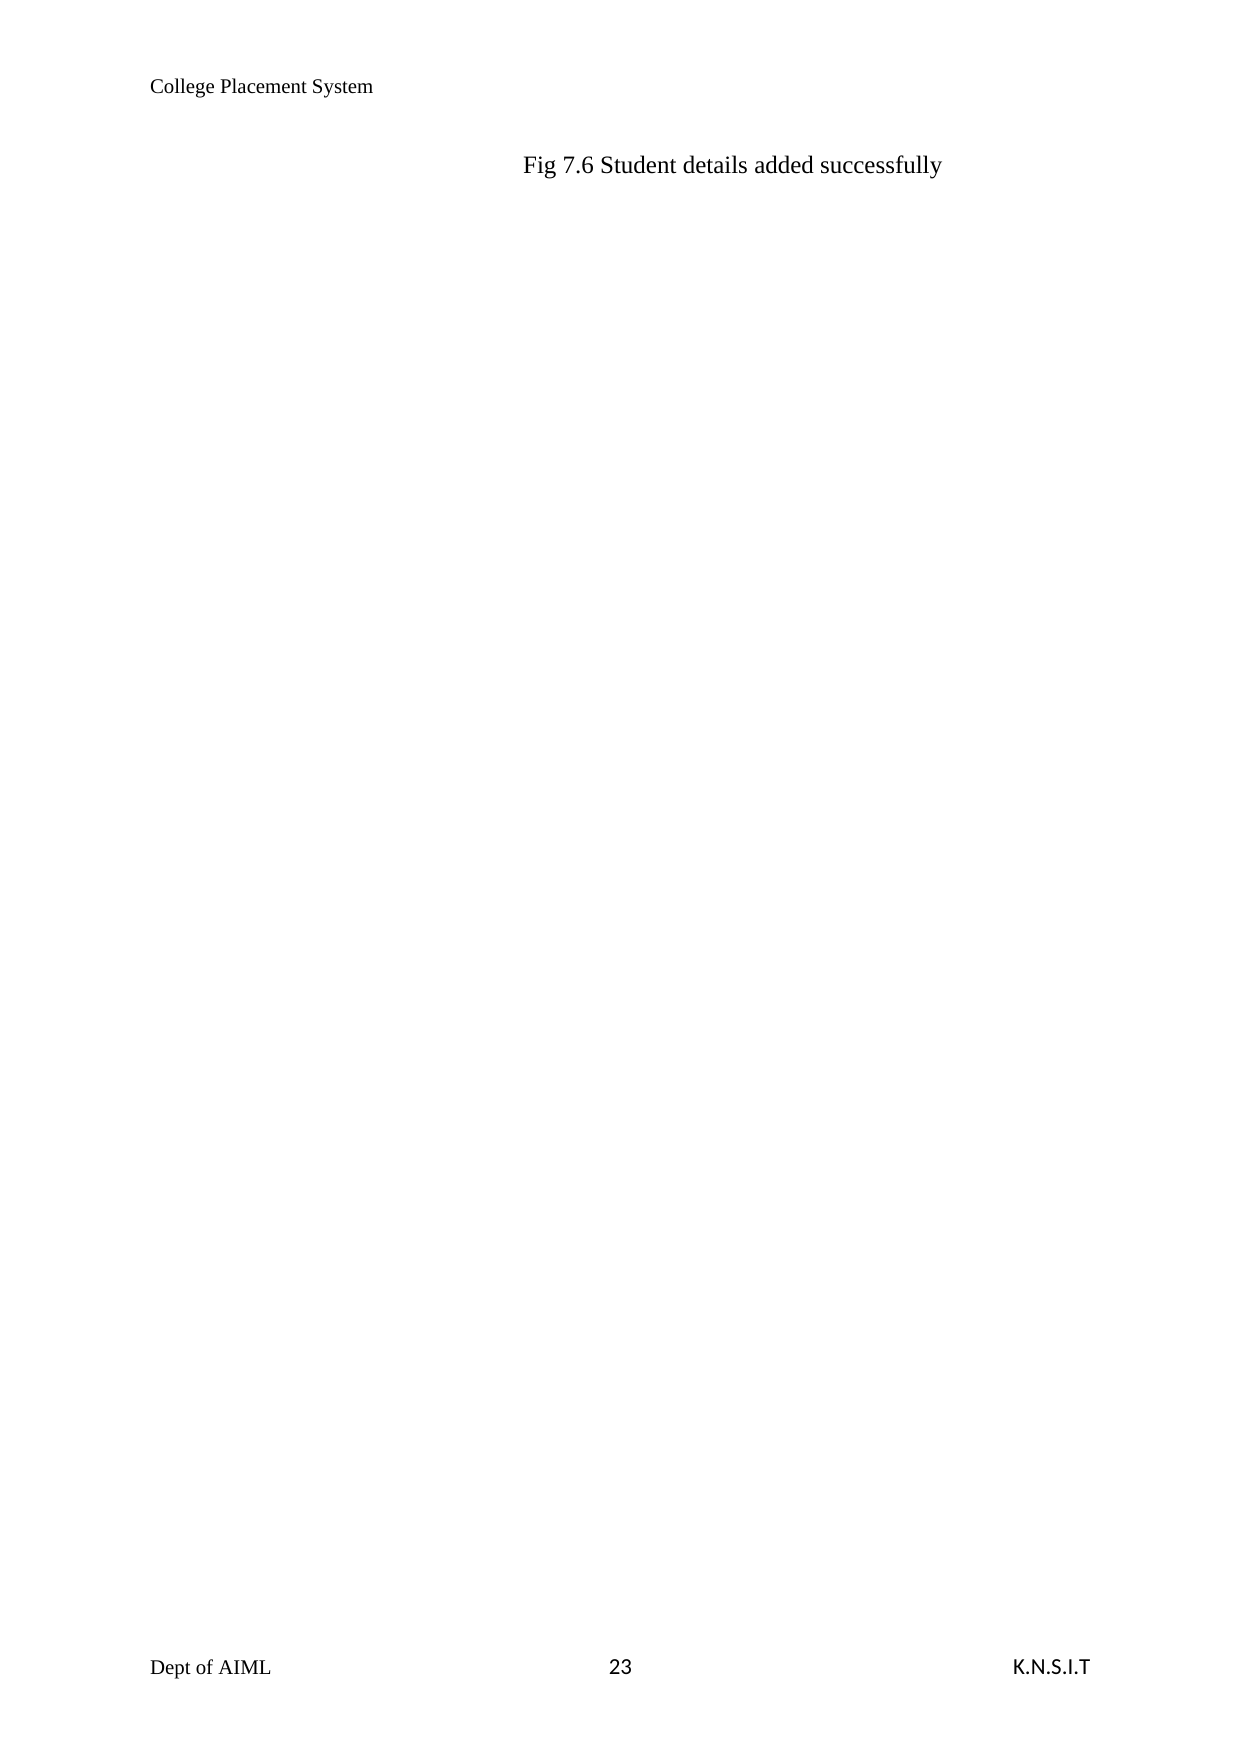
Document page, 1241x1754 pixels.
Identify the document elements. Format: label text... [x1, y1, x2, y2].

text Fig 7.6 Student details added successfully [300, 150, 1090, 179]
